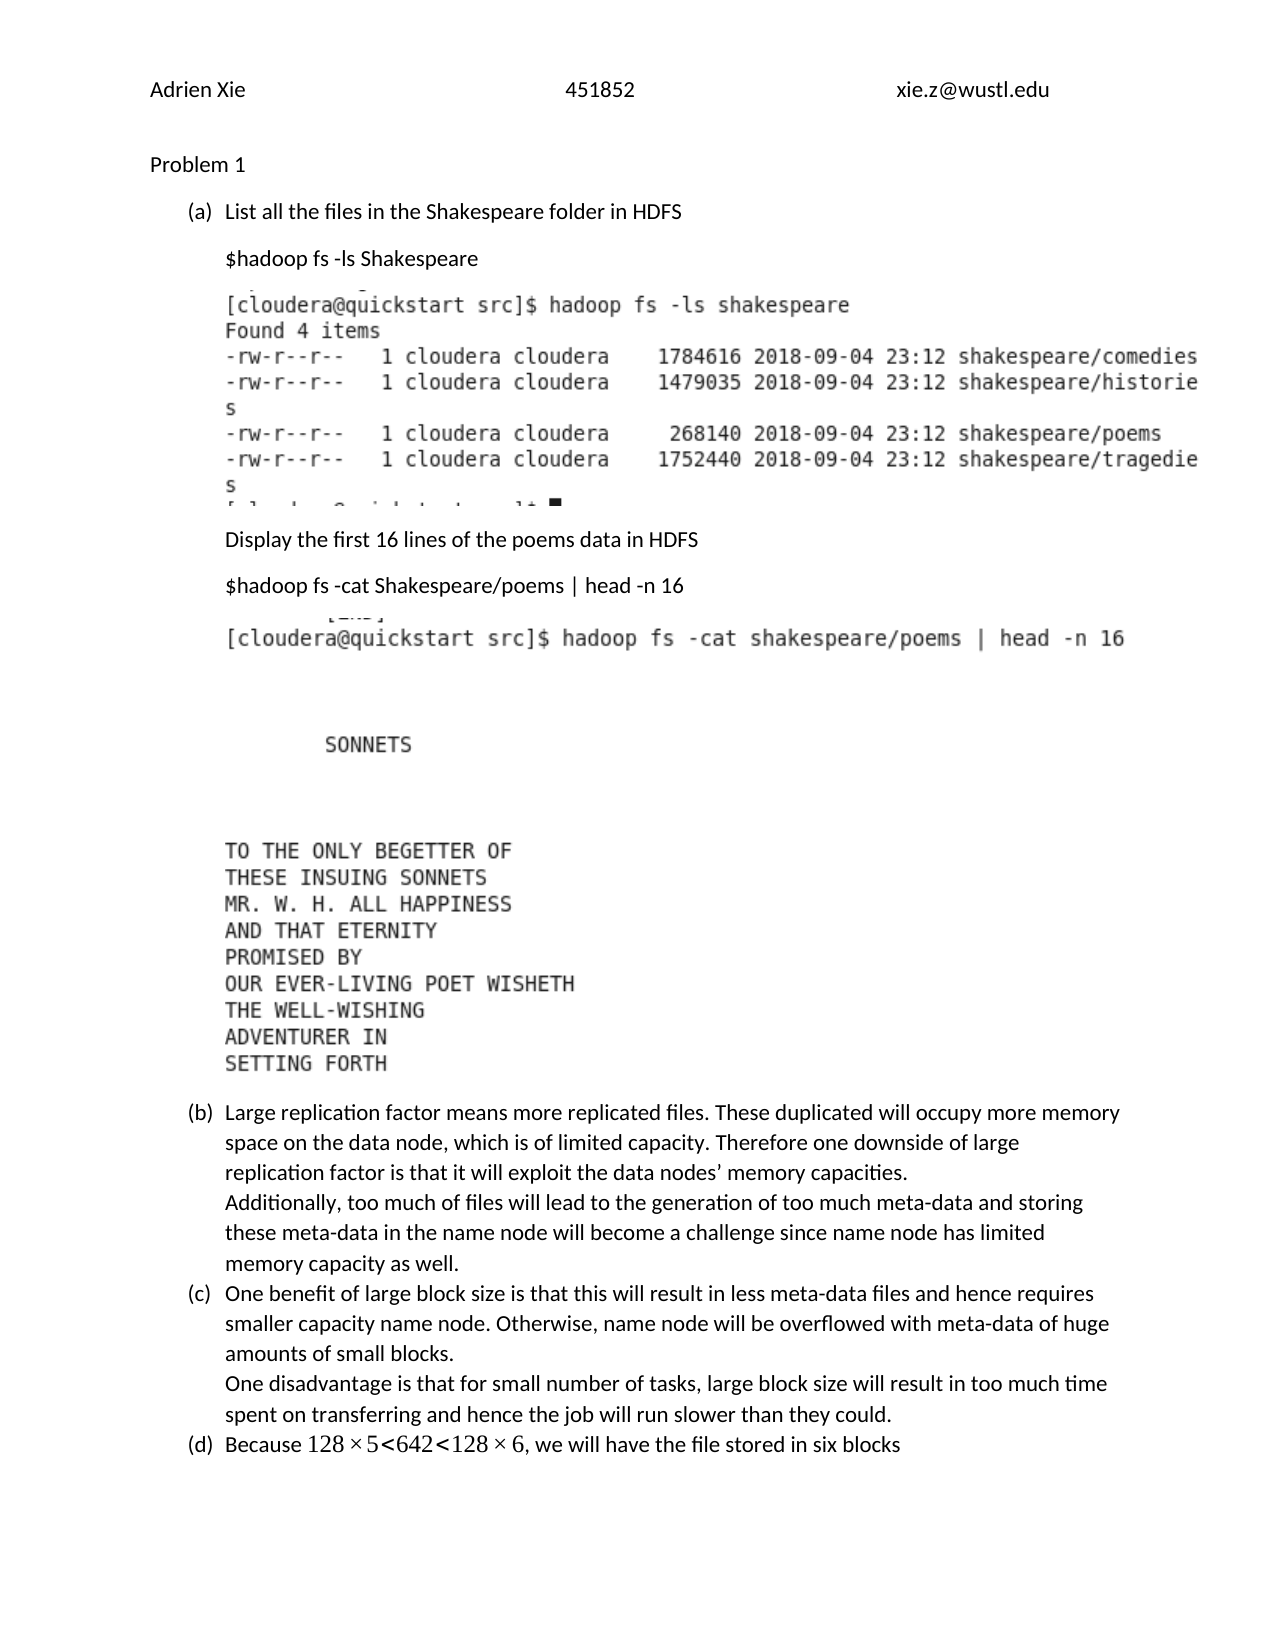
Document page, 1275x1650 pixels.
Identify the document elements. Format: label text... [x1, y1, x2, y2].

list Additionally, too much of files will lead to the generation of too much meta-data and storing these meta-data in the name node will become a challenge since name node has limited memory capacity as well. [225, 1188, 1125, 1277]
text Problem 1 [150, 150, 1125, 178]
list List all the files in the Shakespeare folder in HDFS [187, 197, 1125, 225]
list Large replication factor means more replicated files. These duplicated will occupy more memory space on the data node, which is of limited capacity. Therefore one downside of large replication factor is that it will exploit the data nodes’ memory capacities. [187, 1098, 1125, 1186]
text $hadoop fs -cat Shakespeare/poems | head -n 16 [225, 572, 1125, 599]
list Because , we will have the file stored in six blocks [187, 1430, 1125, 1458]
picture [225, 618, 1150, 1079]
picture [225, 290, 1200, 506]
list One disadvantage is that for small number of tasks, large block size will result in too much time spent on transferring and hence the job will run slower than they could. [225, 1369, 1125, 1428]
text $hadoop fs -ls Shakespeare [225, 244, 1125, 272]
list One benefit of large block size is that this will result in less meta-data files and hence requires smaller capacity name node. Otherwise, name node will be overflowed with meta-data of huge amounts of small blocks. [187, 1279, 1125, 1367]
text Display the first 16 lines of the poems data in HDFS [225, 525, 1125, 553]
